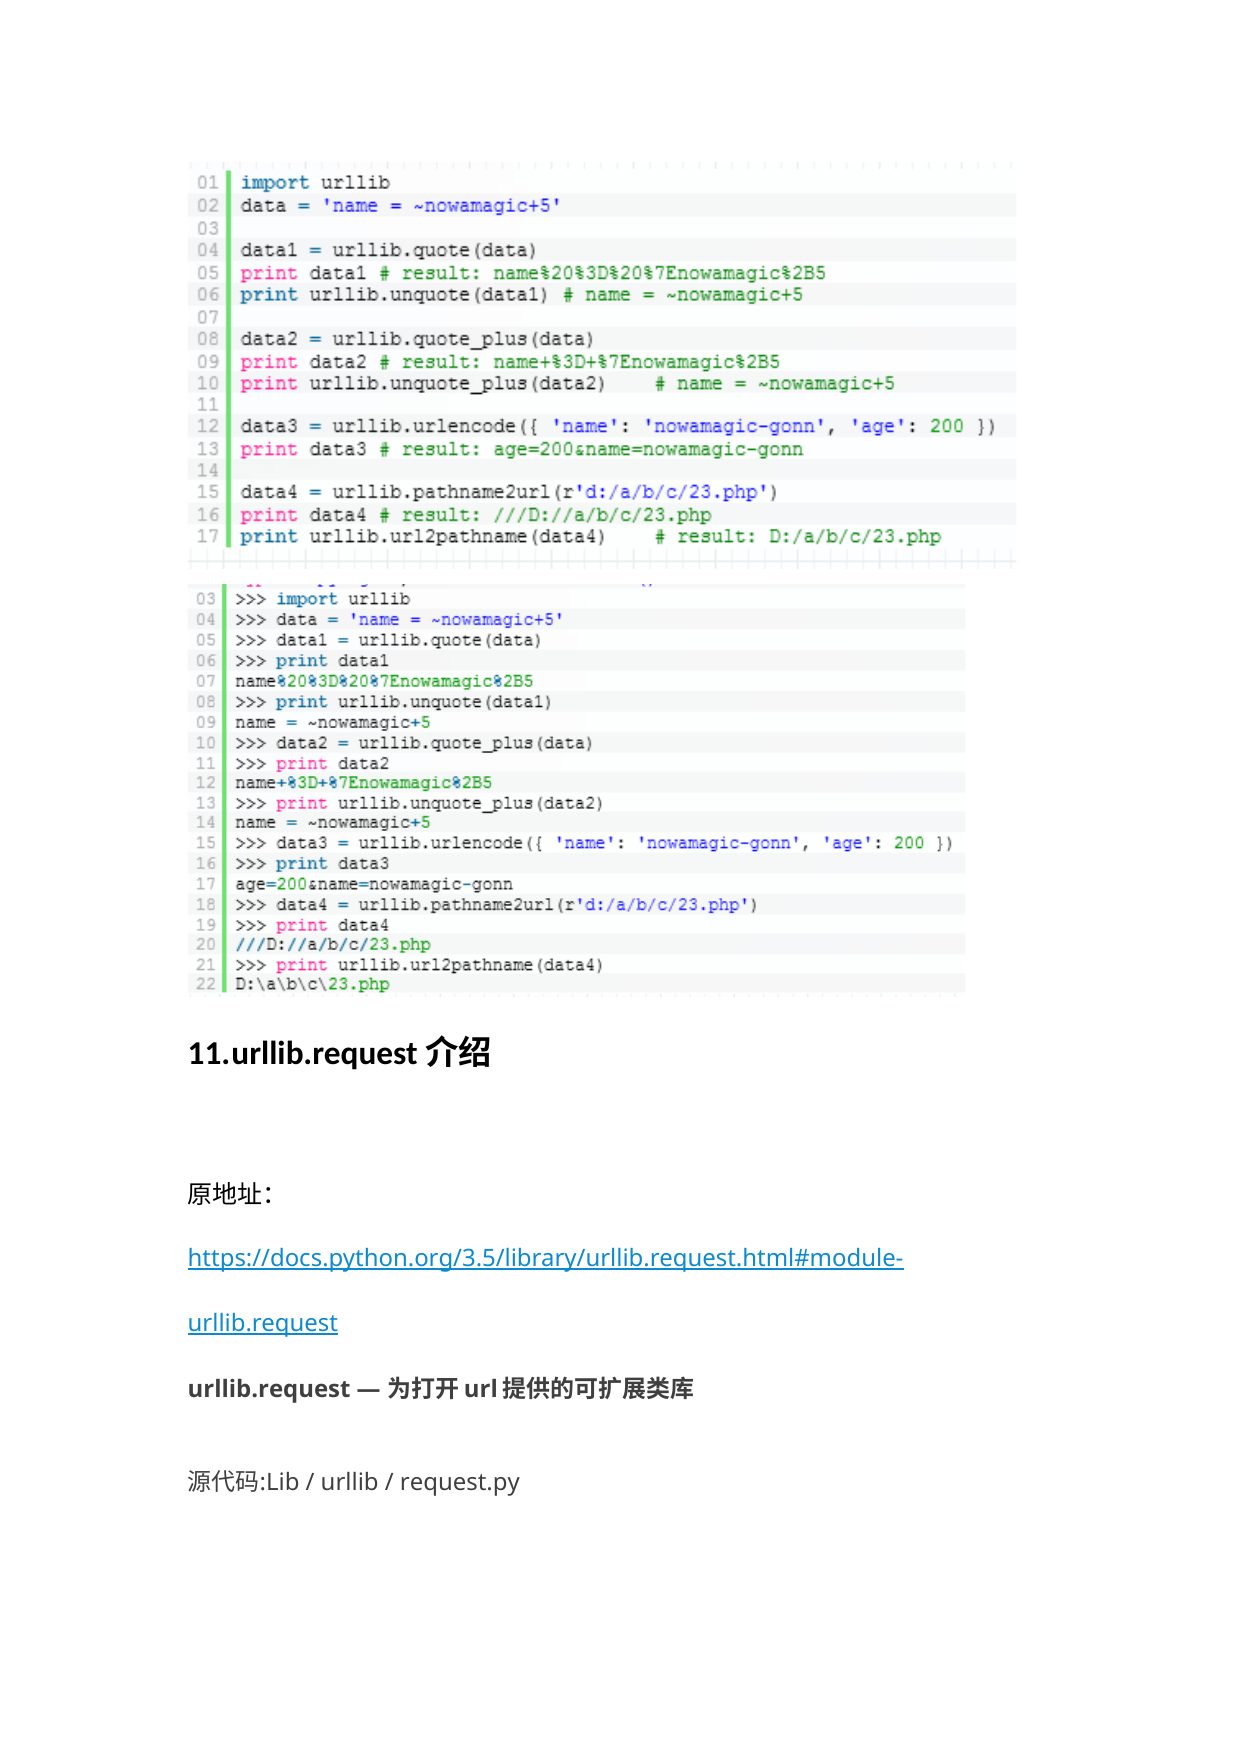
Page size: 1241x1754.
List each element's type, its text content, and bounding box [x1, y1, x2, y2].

text 源代码:Lib / urllib / request.py [187, 1447, 1053, 1512]
picture [187, 162, 1017, 569]
text urllib.request — 为打开url提供的可扩展类库 [187, 1355, 1053, 1420]
picture [187, 584, 966, 997]
text 原地址： https://docs.python.org/3.5/library/urllib.request.html#module-urllib.request [187, 1160, 1053, 1355]
subtitle urllib.request 介绍 [187, 1017, 1053, 1082]
